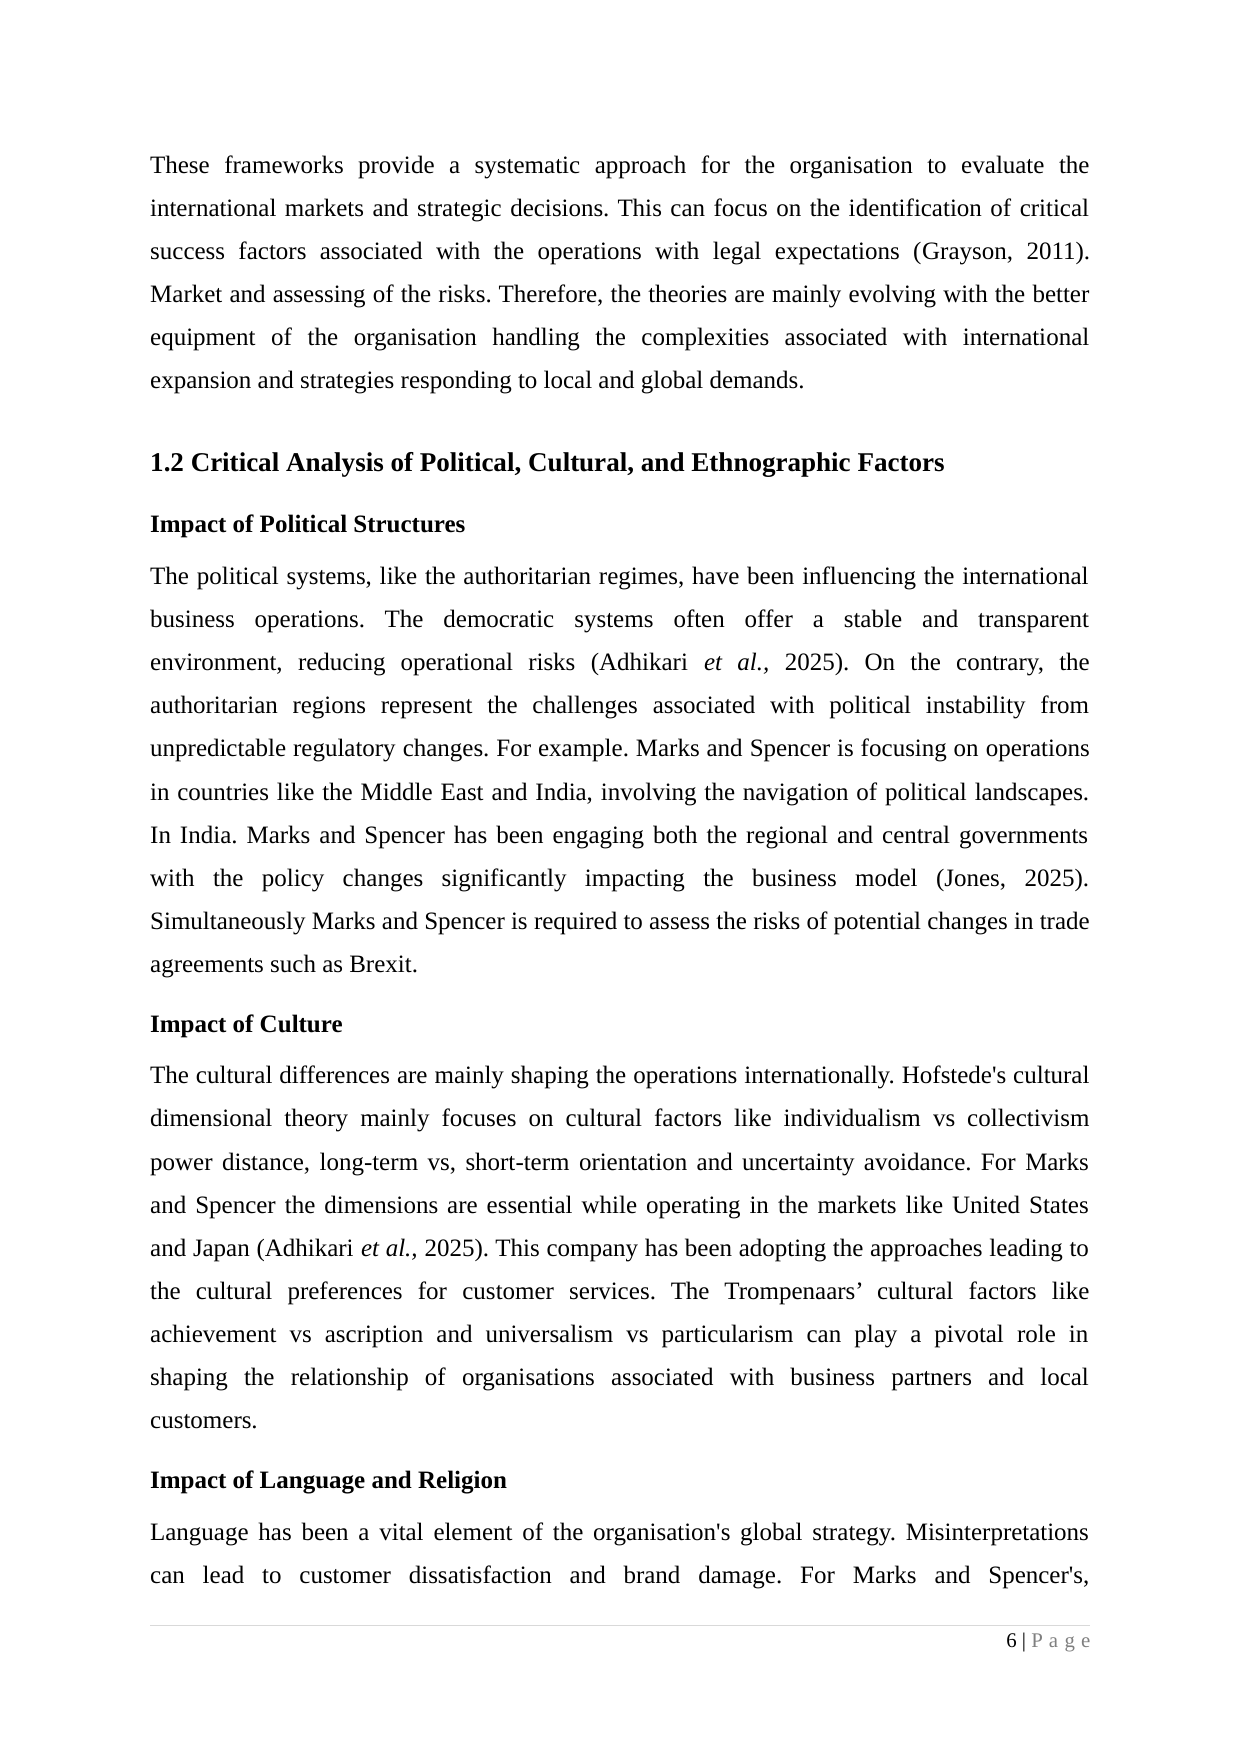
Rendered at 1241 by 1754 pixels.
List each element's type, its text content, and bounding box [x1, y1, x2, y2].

subtitle 1.2 Critical Analysis of Political, Cultural, and Ethnographic Factors [150, 446, 1090, 477]
subtitle Impact of Political Structures [150, 509, 1090, 538]
text The cultural differences are mainly shaping the operations internationally. Hofstede's cultural dimensional theory mainly focuses on cultural factors like individualism vs collectivism power distance, long-term vs, short-term orientation and uncertainty avoidance. For Marks and Spencer the dimensions are essential while operating in the markets like United States and Japan (Adhikari et al., 2025). This company has been adopting the approaches leading to the cultural preferences for customer services. The Trompenaars’ cultural factors like achievement vs ascription and universalism vs particularism can play a pivotal role in shaping the relationship of organisations associated with business partners and local customers. [150, 1060, 1090, 1434]
text The political systems, like the authoritarian regimes, have been influencing the international business operations. The democratic systems often offer a stable and transparent environment, reducing operational risks (Adhikari et al., 2025). On the contrary, the authoritarian regions represent the challenges associated with political instability from unpredictable regulatory changes. For example. Marks and Spencer is focusing on operations in countries like the Middle East and India, involving the navigation of political landscapes. In India. Marks and Spencer has been engaging both the regional and central governments with the policy changes significantly impacting the business model (Jones, 2025). Simultaneously Marks and Spencer is required to assess the risks of potential changes in trade agreements such as Brexit. [150, 561, 1090, 978]
subtitle Impact of Language and Religion [150, 1465, 1090, 1494]
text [150, 1517, 1090, 1588]
subtitle Impact of Culture [150, 1009, 1090, 1038]
text These frameworks provide a systematic approach for the organisation to evaluate the international markets and strategic decisions. This can focus on the identification of critical success factors associated with the operations with legal expectations (‌Grayson, 2011). Market and assessing of the risks. Therefore, the theories are mainly evolving with the better equipment of the organisation handling the complexities associated with international expansion and strategies responding to local and global demands. [150, 150, 1090, 394]
